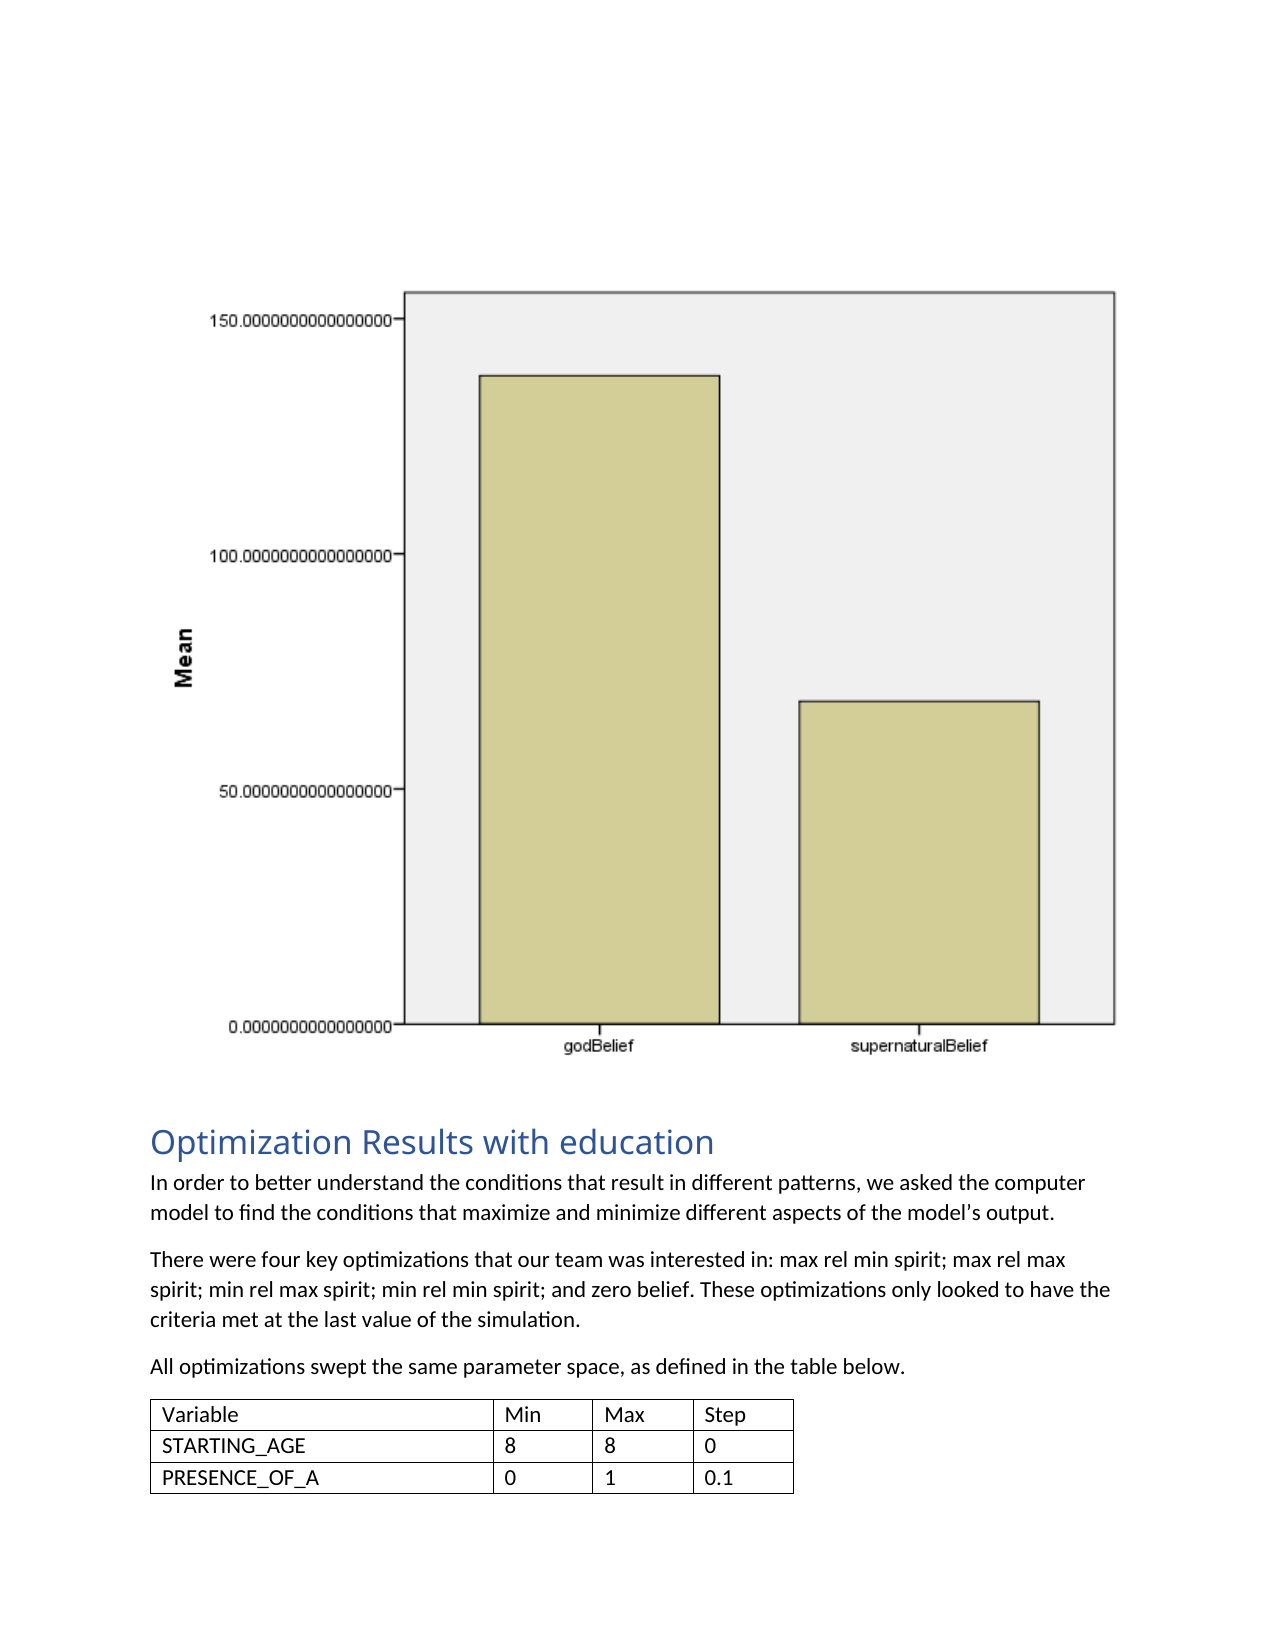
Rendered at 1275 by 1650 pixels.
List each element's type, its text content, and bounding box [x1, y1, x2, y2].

table_header Step [694, 1400, 793, 1430]
table_cell PRESENCE_OF_A [151, 1463, 493, 1493]
table_cell 1 [593, 1463, 693, 1493]
picture [150, 285, 1125, 1065]
table_cell STARTING_AGE [151, 1431, 493, 1462]
text All optimizations swept the same parameter space, as defined in the table below. [150, 1352, 1125, 1380]
table_header Variable [151, 1400, 493, 1430]
text There were four key optimizations that our team was interested in: max rel min spirit; max rel max spirit; min rel max spirit; min rel min spirit; and zero belief. These optimizations only looked to have the criteria met at the last value of the simulation. [150, 1245, 1125, 1333]
table_header Max [593, 1400, 693, 1430]
table_header Min [494, 1400, 592, 1430]
text In order to better understand the conditions that result in different patterns, we asked the computer model to find the conditions that maximize and minimize different aspects of the model’s output. [150, 1168, 1125, 1226]
subtitle Optimization Results with education [150, 1119, 1125, 1164]
table_cell 8 [494, 1431, 592, 1462]
table_cell 8 [593, 1431, 693, 1462]
table_cell 0 [694, 1431, 793, 1462]
table_cell 0.1 [694, 1463, 793, 1493]
table_cell 0 [494, 1463, 592, 1493]
